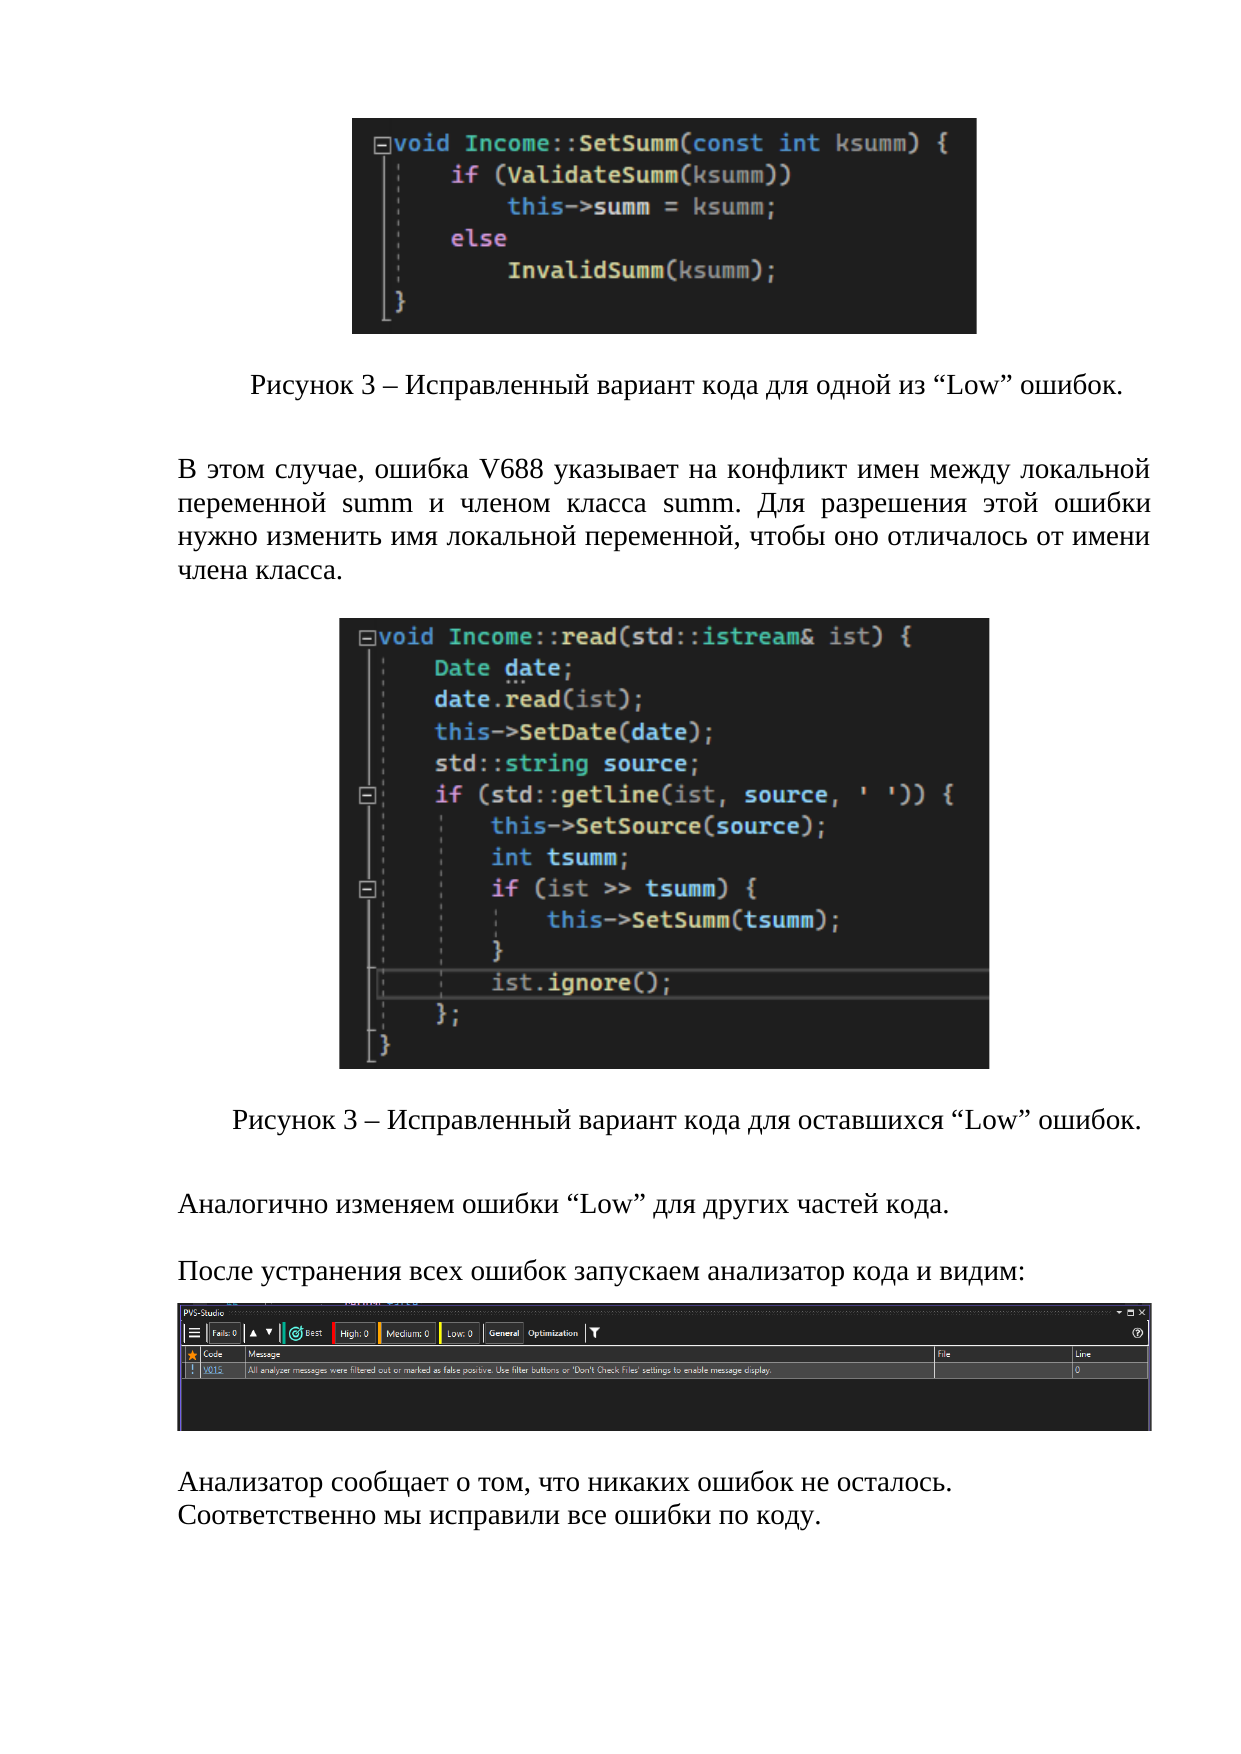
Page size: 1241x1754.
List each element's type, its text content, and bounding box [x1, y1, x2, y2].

text Рисунок 3 – Исправленный вариант кода для одной из “Low” ошибок. [177, 367, 1196, 401]
text Рисунок 3 – Исправленный вариант кода для оставшихся “Low” ошибок. [177, 1102, 1196, 1136]
picture [339, 618, 990, 1069]
text Анализатор сообщает о том, что никаких ошибок не осталось. Соответственно мы исправили все ошибки по коду. [177, 1464, 1152, 1531]
text В этом случае, ошибка V688 указывает на конфликт имен между локальной переменной summ и членом класса summ. Для разрешения этой ошибки нужно изменить имя локальной переменной, чтобы оно отличалось от имени члена класса. [177, 451, 1152, 585]
text После устранения всех ошибок запускаем анализатор кода и видим: [177, 1253, 1196, 1287]
picture [352, 118, 977, 334]
text Аналогично изменяем ошибки “Low” для других частей кода. [177, 1186, 1152, 1220]
picture [177, 1303, 1152, 1431]
